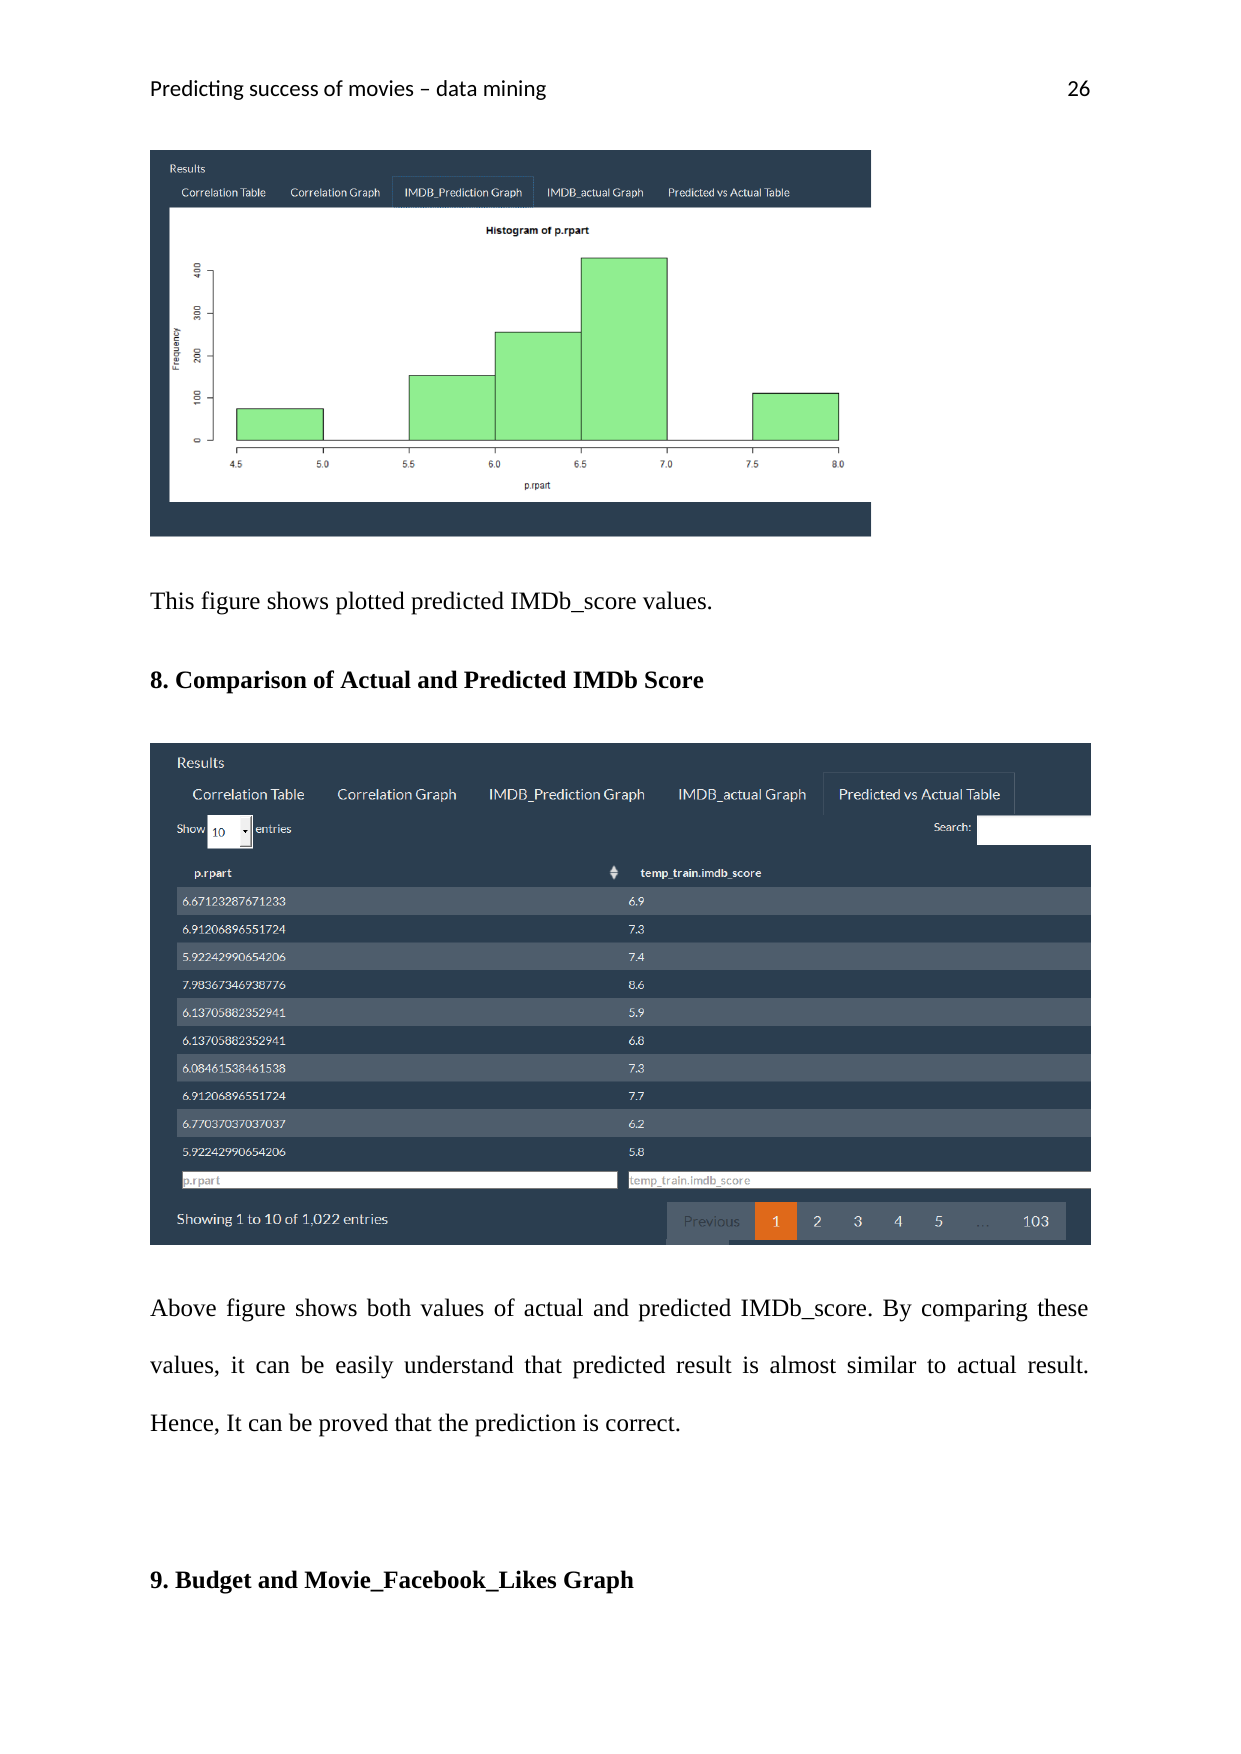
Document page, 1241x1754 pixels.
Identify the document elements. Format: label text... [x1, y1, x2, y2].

picture [150, 150, 872, 538]
text 8. Comparison of Actual and Predicted IMDb Score [150, 665, 1090, 693]
text This figure shows plotted predicted IMDb_score values. [150, 586, 1090, 615]
picture [150, 743, 1091, 1245]
text Above figure shows both values of actual and predicted IMDb_score. By comparing these values, it can be easily understand that predicted result is almost similar to actual result. Hence, It can be proved that the prediction is correct. [150, 1293, 1090, 1437]
text 9. Budget and Movie_Facebook_Likes Graph [150, 1565, 1090, 1593]
